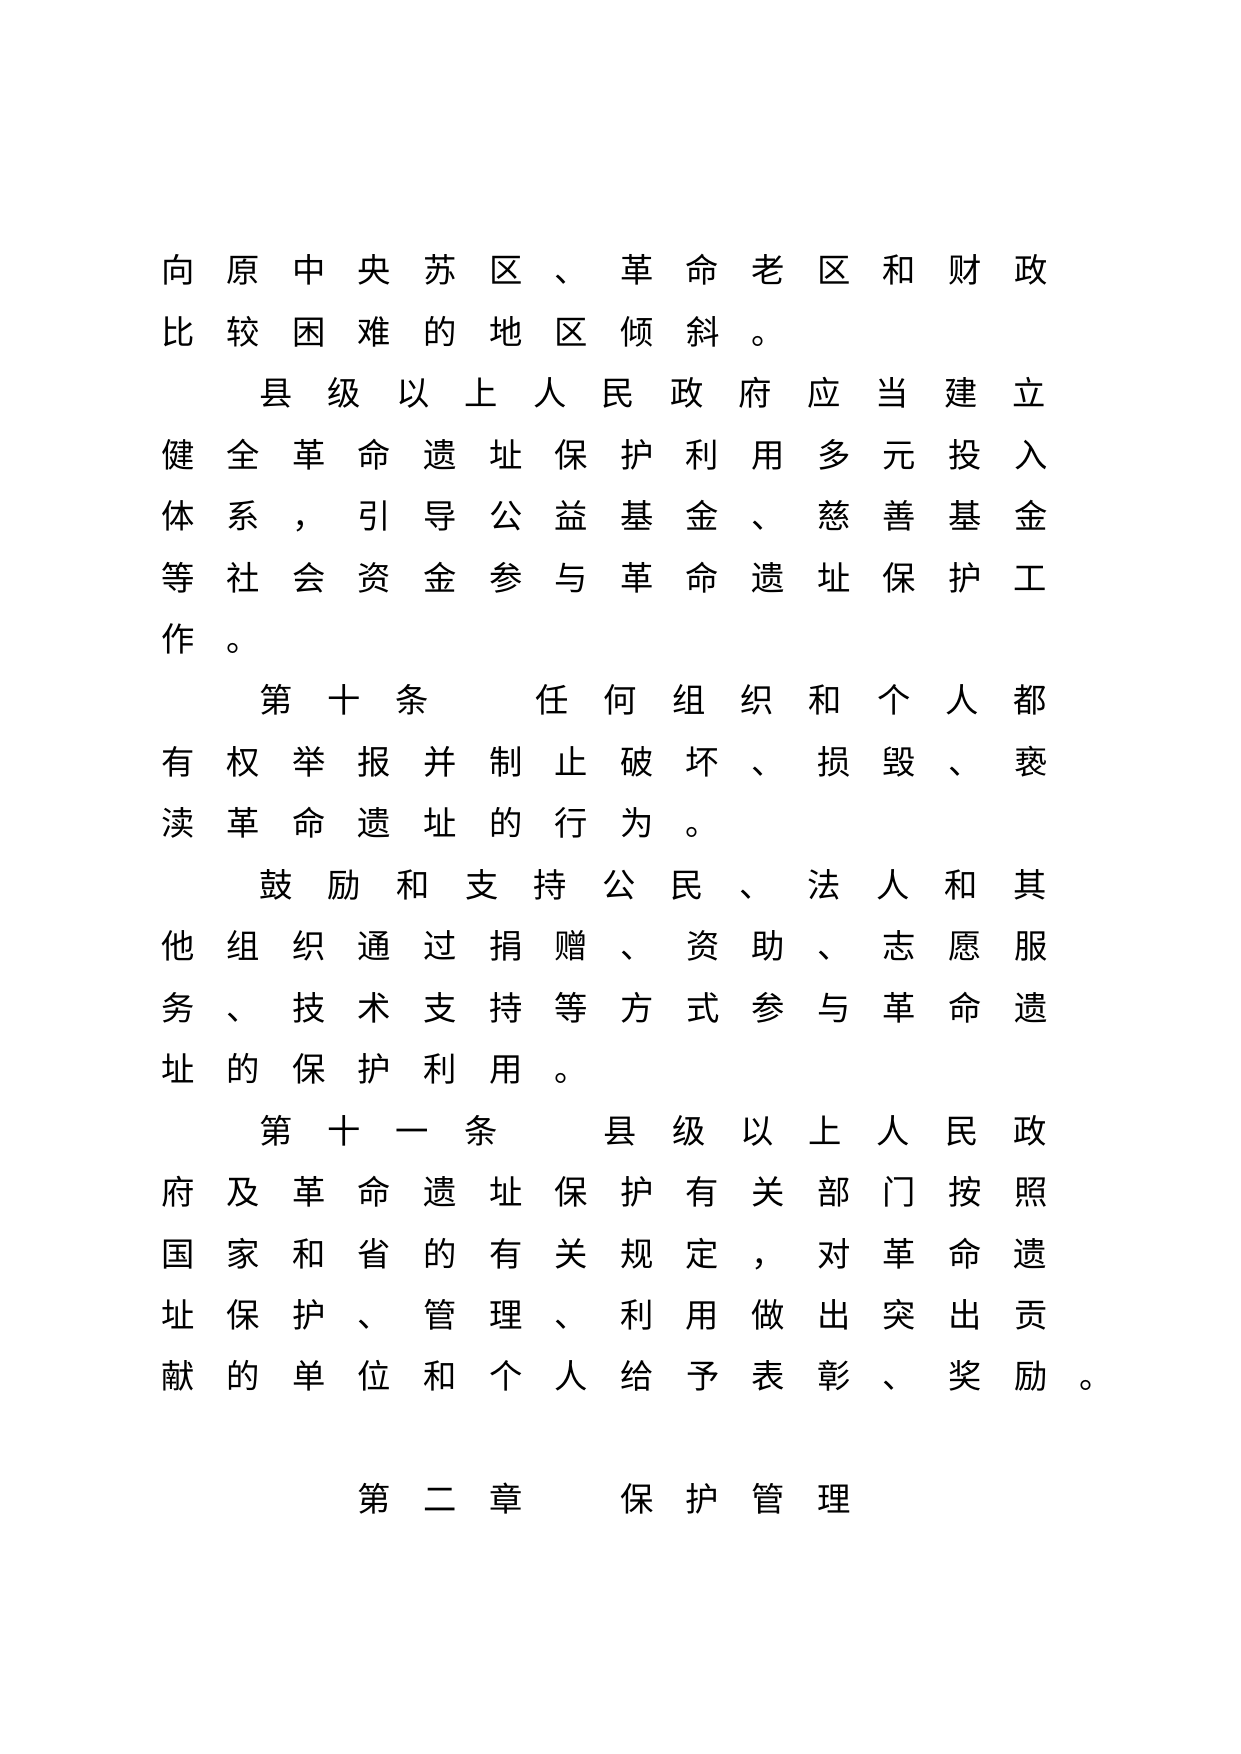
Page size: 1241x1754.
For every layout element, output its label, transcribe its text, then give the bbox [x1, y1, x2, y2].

text 第十一条 县级以上人民政府及革命遗址保护有关部门按照国家和省的有关规定，对革命遗址保护、管理、利用做出突出贡献的单位和个人给予表彰、奖励。 [161, 1098, 1079, 1405]
text 县级以上人民政府应当建立健全革命遗址保护利用多元投入体系，引导公益基金、慈善基金等社会资金参与革命遗址保护工作。 [161, 360, 1079, 668]
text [161, 237, 1079, 360]
text 第十条 任何组织和个人都有权举报并制止破坏、损毁、亵渎革命遗址的行为。 [161, 668, 1079, 852]
text 第二章 保护管理 [161, 1467, 1079, 1528]
text 鼓励和支持公民、法人和其他组织通过捐赠、资助、志愿服务、技术支持等方式参与革命遗址的保护利用。 [161, 852, 1079, 1098]
